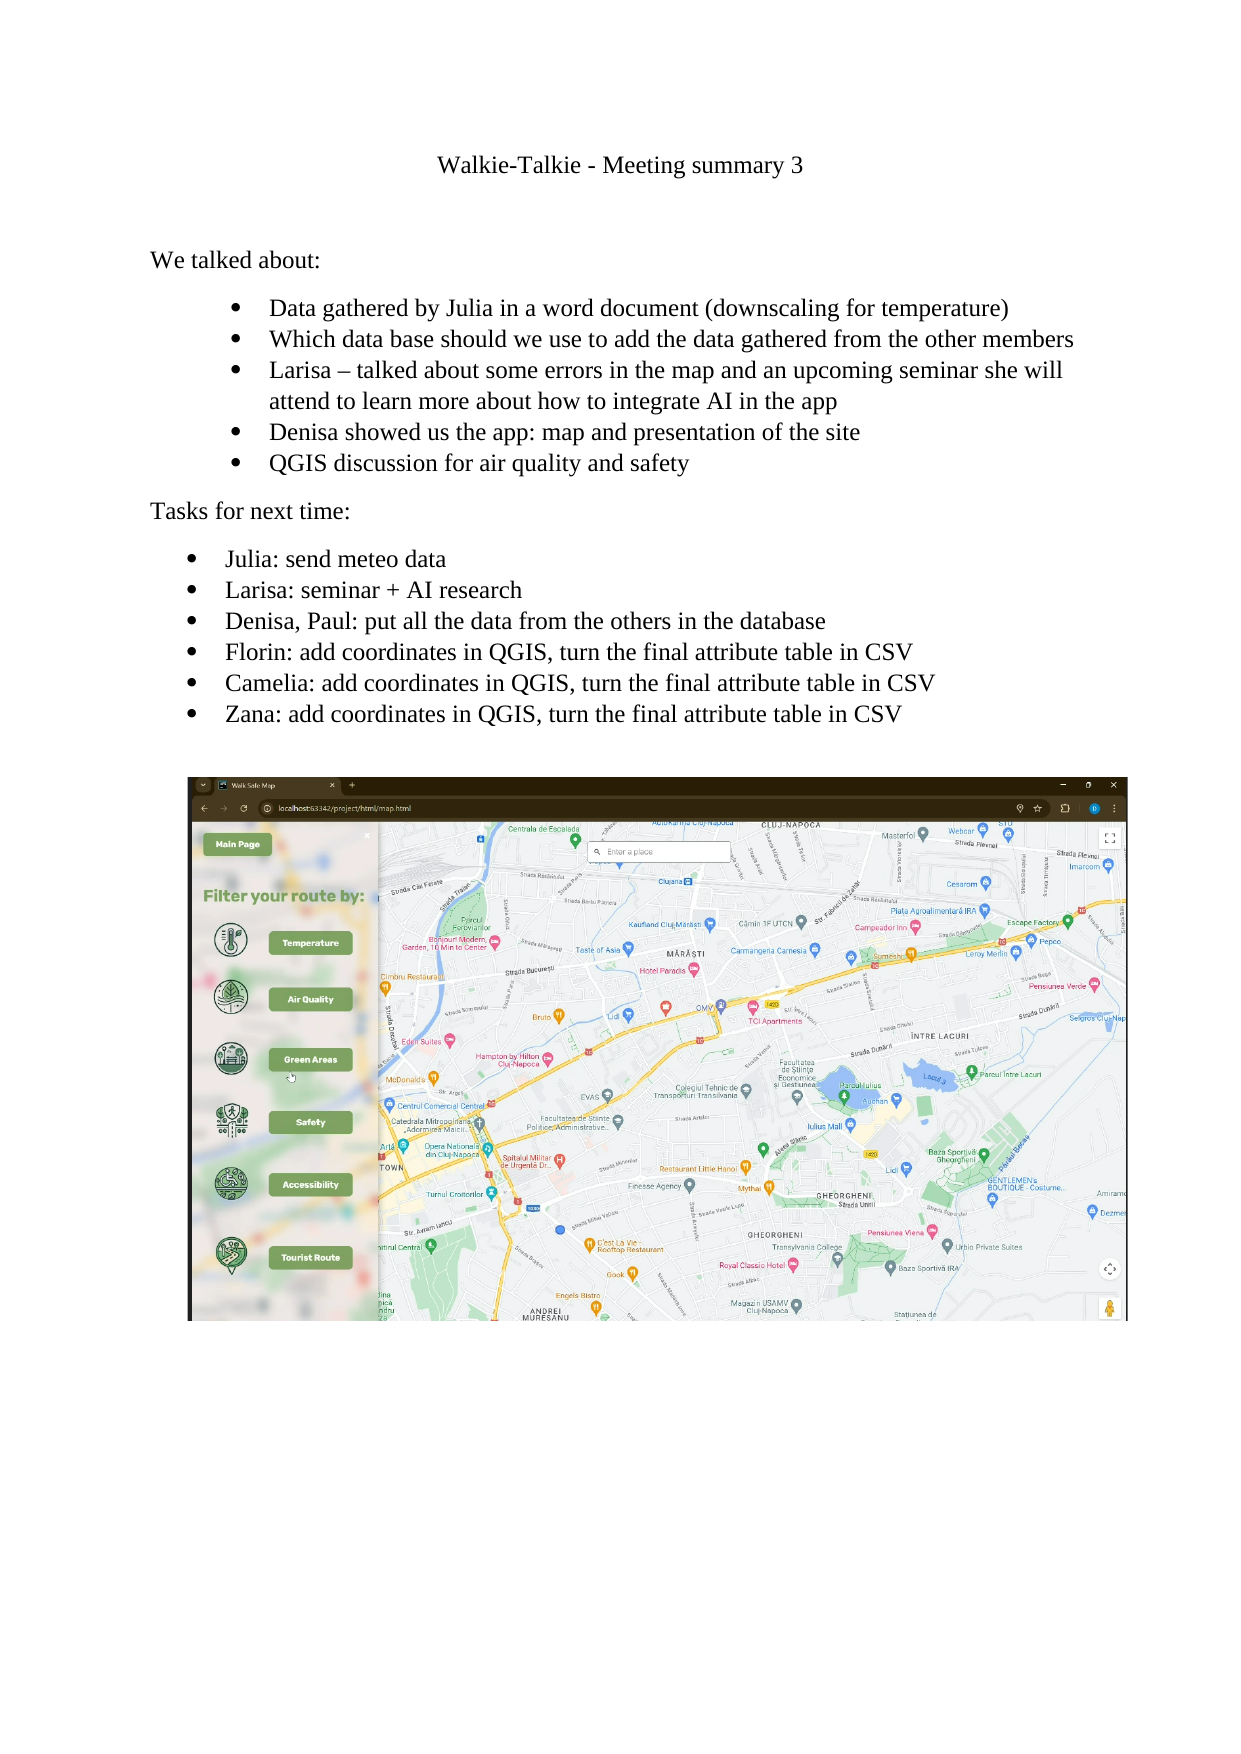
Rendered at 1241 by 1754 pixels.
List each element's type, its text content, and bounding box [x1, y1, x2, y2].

list Larisa – talked about some errors in the map and an upcoming seminar she will attend to learn more about how to integrate AI in the app [231, 355, 1090, 415]
list QGIS discussion for air quality and safety [231, 448, 1090, 477]
text Tasks for next time: [150, 496, 1090, 525]
list Camelia: add coordinates in QGIS, turn the final attribute table in CSV [187, 668, 1090, 697]
list Zana: add coordinates in QGIS, turn the final attribute table in CSV [187, 699, 1090, 728]
text We talked about: [150, 245, 1090, 274]
text Walkie-Talkie - Meeting summary 3 [150, 150, 1090, 179]
list Data gathered by Julia in a word document (downscaling for temperature) [231, 293, 1090, 322]
list Denisa, Paul: put all the data from the others in the database [187, 606, 1090, 634]
list Denisa showed us the app: map and presentation of the site [231, 417, 1090, 446]
list Which data base should we use to add the data gathered from the other members [231, 324, 1090, 353]
picture [187, 777, 1128, 1321]
list Florin: add coordinates in QGIS, turn the final attribute table in CSV [187, 637, 1090, 666]
list Larisa: seminar + AI research [187, 575, 1090, 603]
list Julia: send meteo data [187, 544, 1090, 572]
